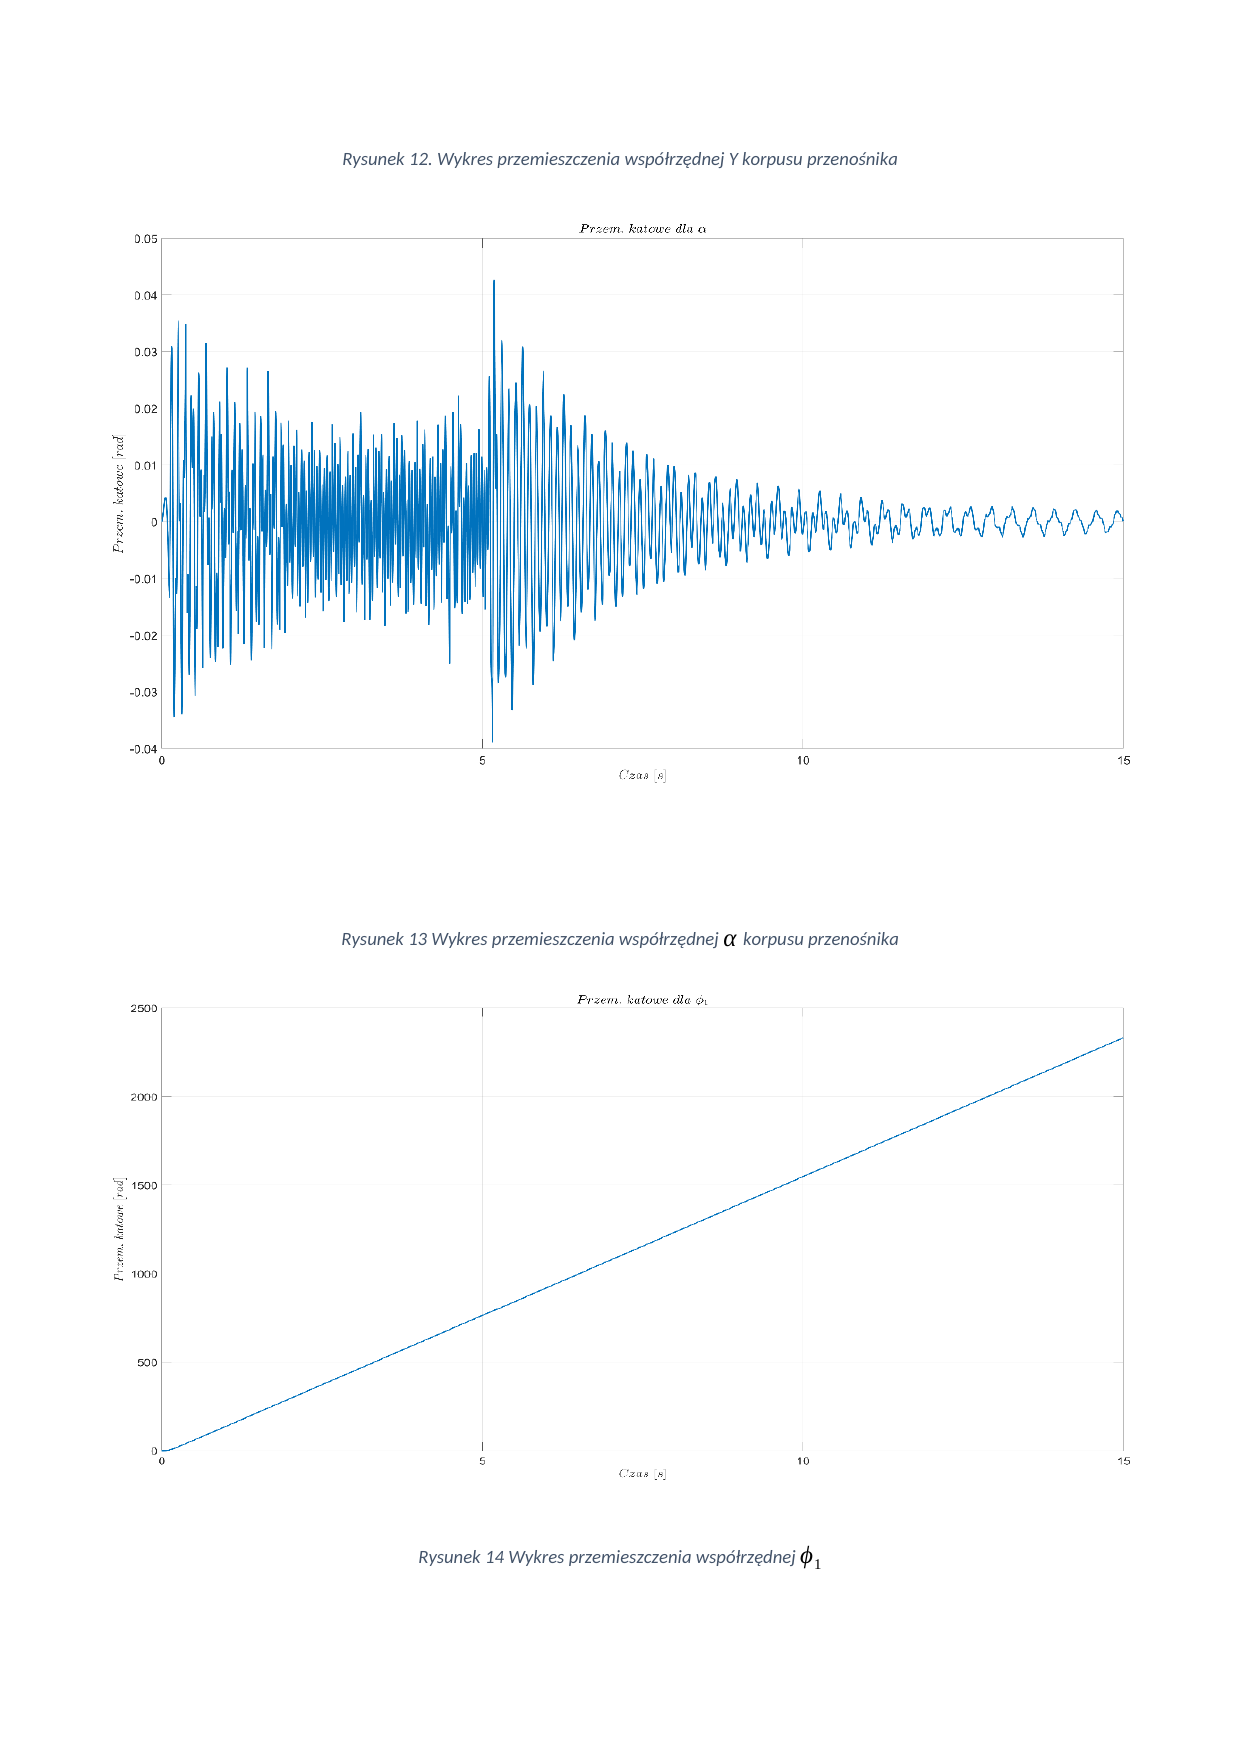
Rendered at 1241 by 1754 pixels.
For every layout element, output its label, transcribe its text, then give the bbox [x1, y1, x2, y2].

picture [0, 967, 1238, 1505]
picture [0, 191, 1236, 813]
